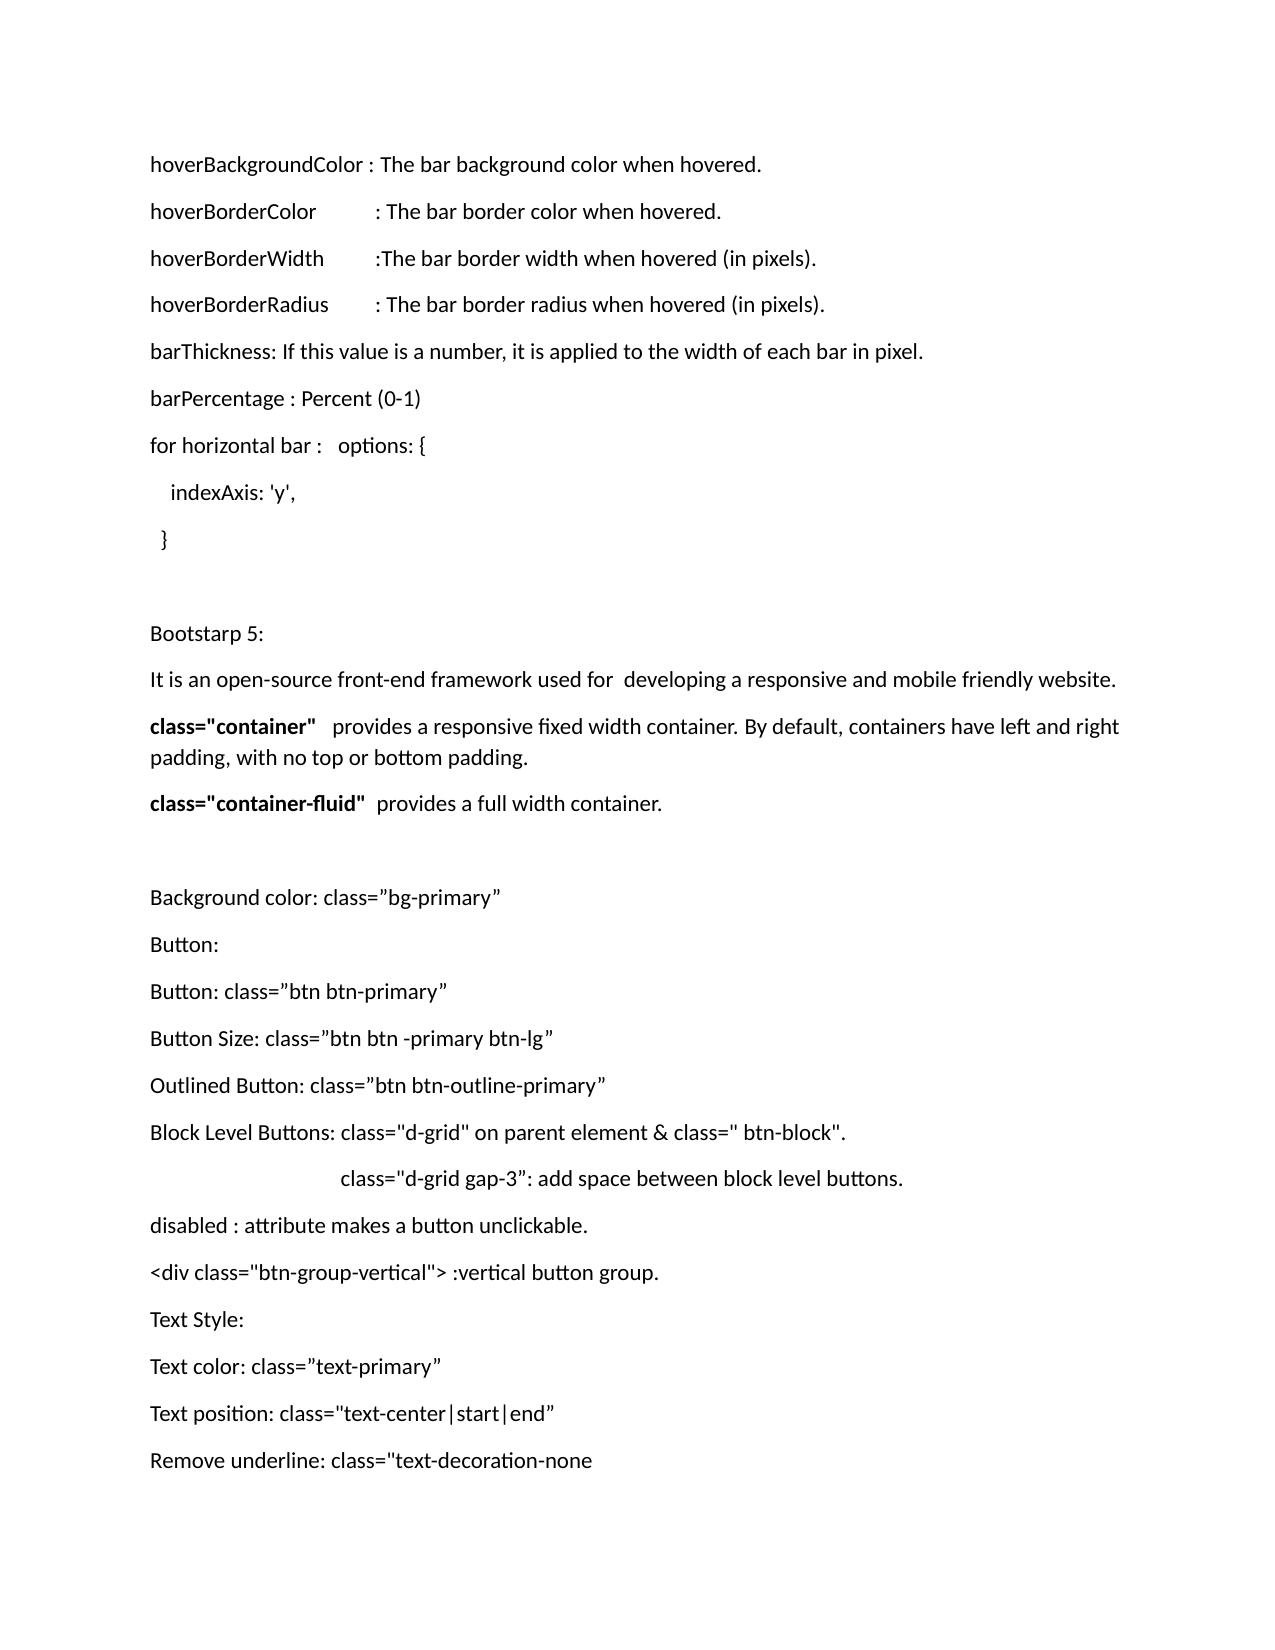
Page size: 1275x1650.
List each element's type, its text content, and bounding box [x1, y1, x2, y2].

text Remove underline: class="text-decoration-none [150, 1446, 1125, 1474]
text barThickness: If this value is a number, it is applied to the width of each bar in pixel. [150, 337, 1125, 366]
text Button: class=”btn btn-primary” [150, 977, 1125, 1005]
text hoverBackgroundColor : The bar background color when hovered. [150, 150, 1125, 178]
text It is an open-source front-end framework used for developing a responsive and mobile friendly website. [150, 666, 1125, 694]
text Button Size: class=”btn btn -primary btn-lg” [150, 1024, 1125, 1052]
text Outlined Button: class=”btn btn-outline-primary” [150, 1071, 1125, 1099]
text } [150, 525, 1125, 553]
text Button: [150, 930, 1125, 958]
text barPercentage : Percent (0-1) [150, 384, 1125, 412]
text disabled : attribute makes a button unclickable. [150, 1211, 1125, 1239]
text Text position: class="text-center|start|end” [150, 1399, 1125, 1427]
text indexAxis: 'y', [150, 478, 1125, 506]
text class="container-fluid" provides a full width container. [150, 789, 1125, 818]
text Background color: class=”bg-primary” [150, 883, 1125, 911]
text Text color: class=”text-primary” [150, 1352, 1125, 1380]
text class="container" provides a responsive fixed width container. By default, containers have left and right padding, with no top or bottom padding. [150, 712, 1125, 771]
text hoverBorderColor : The bar border color when hovered. [150, 197, 1125, 225]
text Text Style: [150, 1305, 1125, 1333]
text Block Level Buttons: class="d-grid" on parent element & class=" btn-block". [150, 1118, 1125, 1146]
text class="d-grid gap-3”: add space between block level buttons. [150, 1164, 1125, 1193]
text <div class="btn-group-vertical"> :vertical button group. [150, 1258, 1125, 1286]
text Bootstarp 5: [150, 619, 1125, 647]
text for horizontal bar : options: { [150, 431, 1125, 459]
text hoverBorderWidth :The bar border width when hovered (in pixels). [150, 244, 1125, 272]
text hoverBorderRadius : The bar border radius when hovered (in pixels). [150, 291, 1125, 319]
